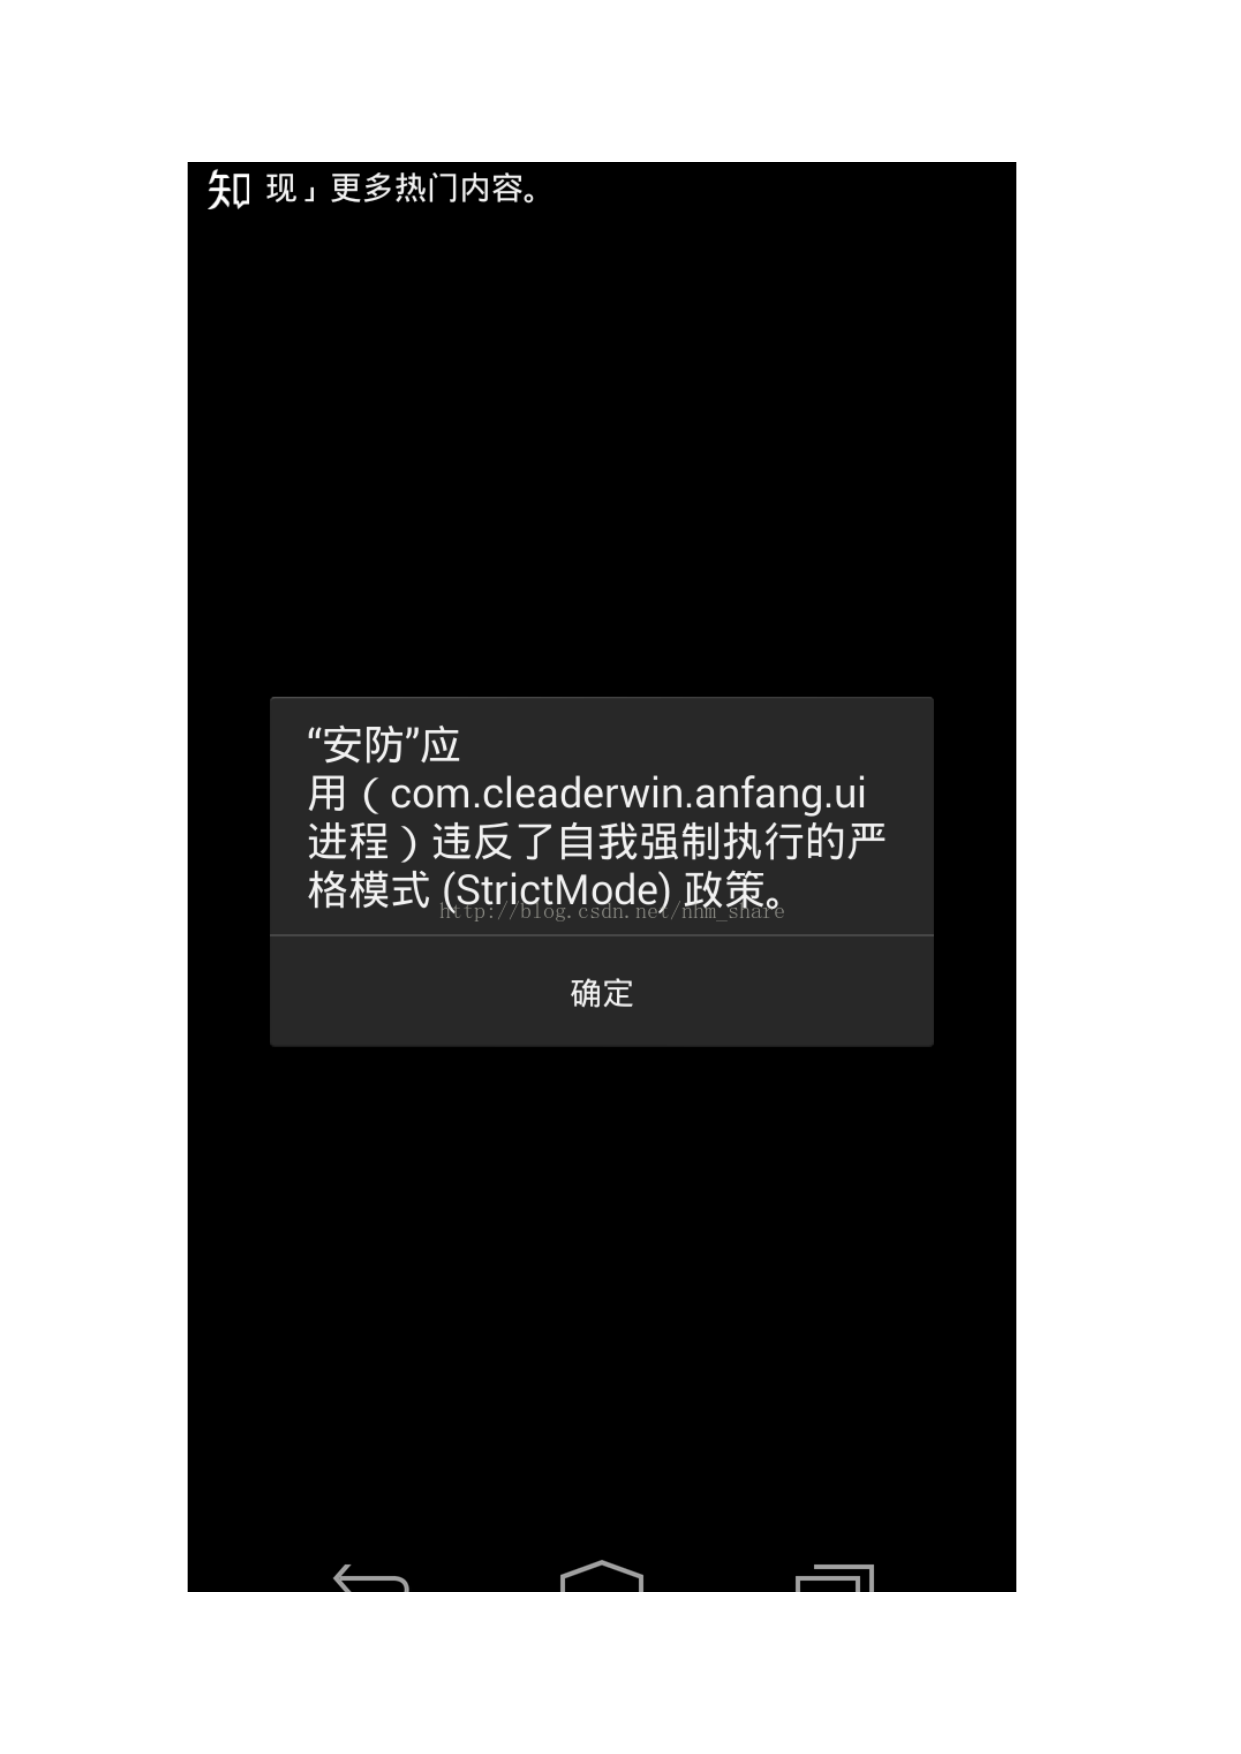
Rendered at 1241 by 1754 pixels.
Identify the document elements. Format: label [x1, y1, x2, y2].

picture [187, 162, 1017, 1592]
